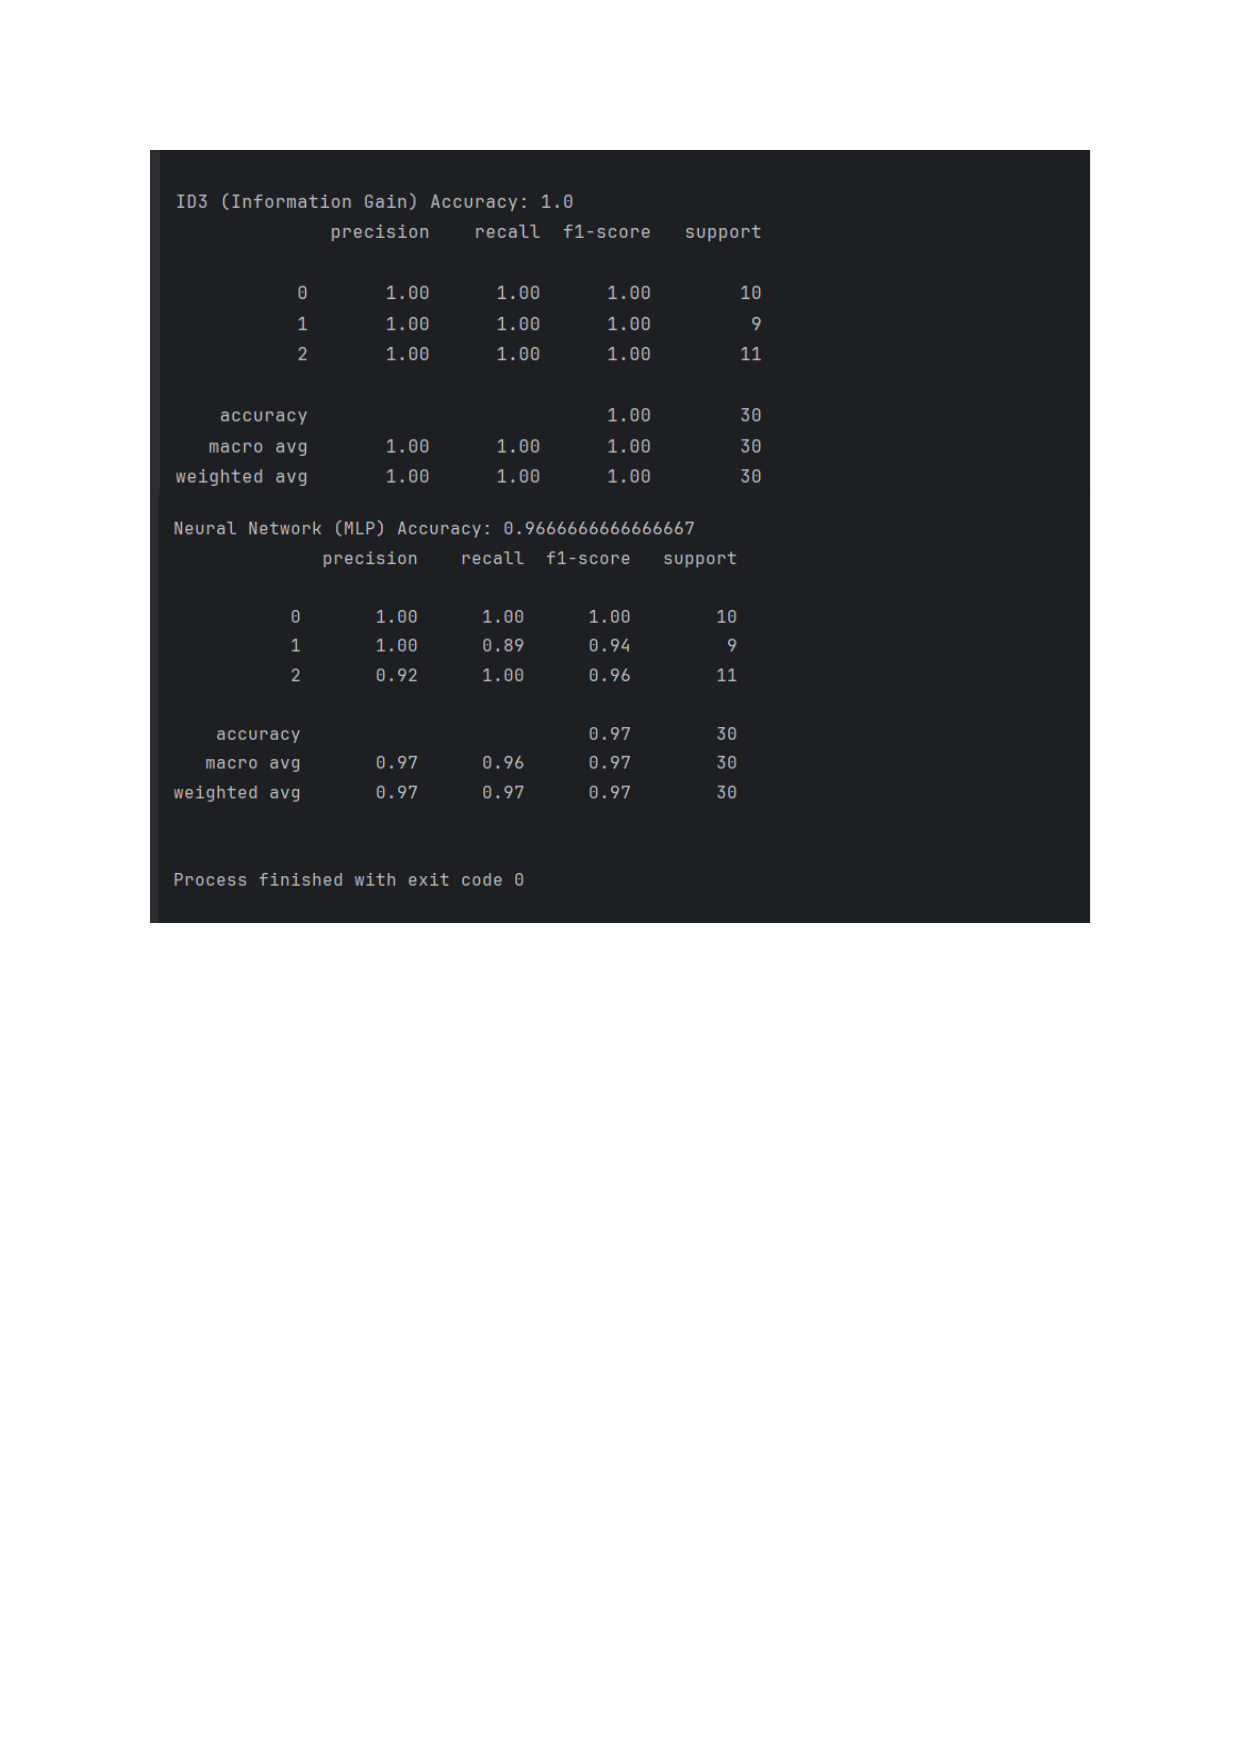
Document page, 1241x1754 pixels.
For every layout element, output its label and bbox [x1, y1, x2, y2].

picture [150, 150, 1091, 923]
